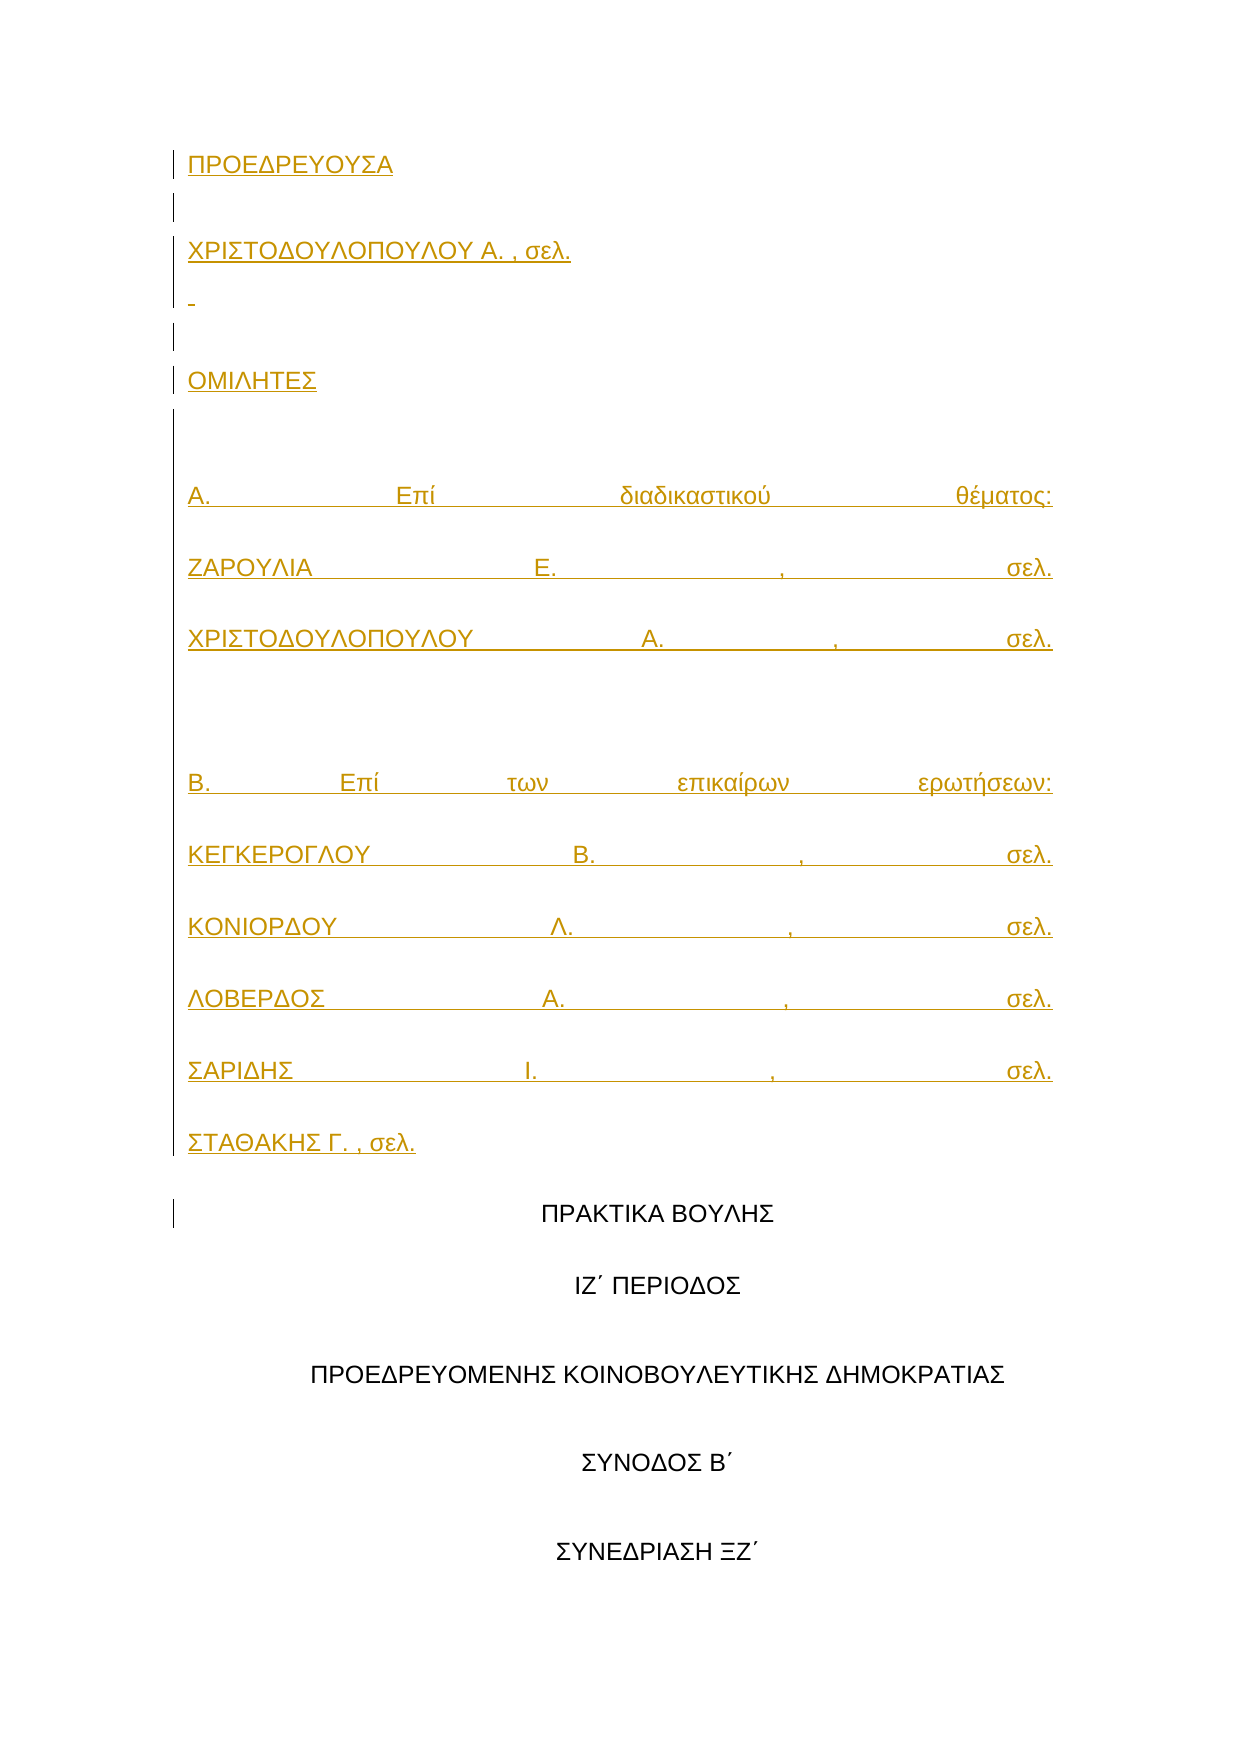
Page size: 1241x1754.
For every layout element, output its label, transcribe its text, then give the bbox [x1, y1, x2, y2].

text ΣΥΝΟΔΟΣ Β΄ [187, 1448, 1053, 1477]
text ΣΥΝΕΔΡΙΑΣΗ ΞΖ΄ [187, 1537, 1053, 1566]
text ΠΡΟΕΔΡΕΥΟΜΕΝΗΣ ΚΟΙΝΟΒΟΥΛΕΥΤΙΚΗΣ ΔΗΜΟΚΡΑΤΙΑΣ [187, 1360, 1053, 1388]
text ΙΖ΄ ΠΕΡΙΟΔΟΣ [187, 1271, 1053, 1300]
text ΠΡΑΚΤΙΚΑ ΒΟΥΛΗΣ [187, 1199, 1053, 1228]
